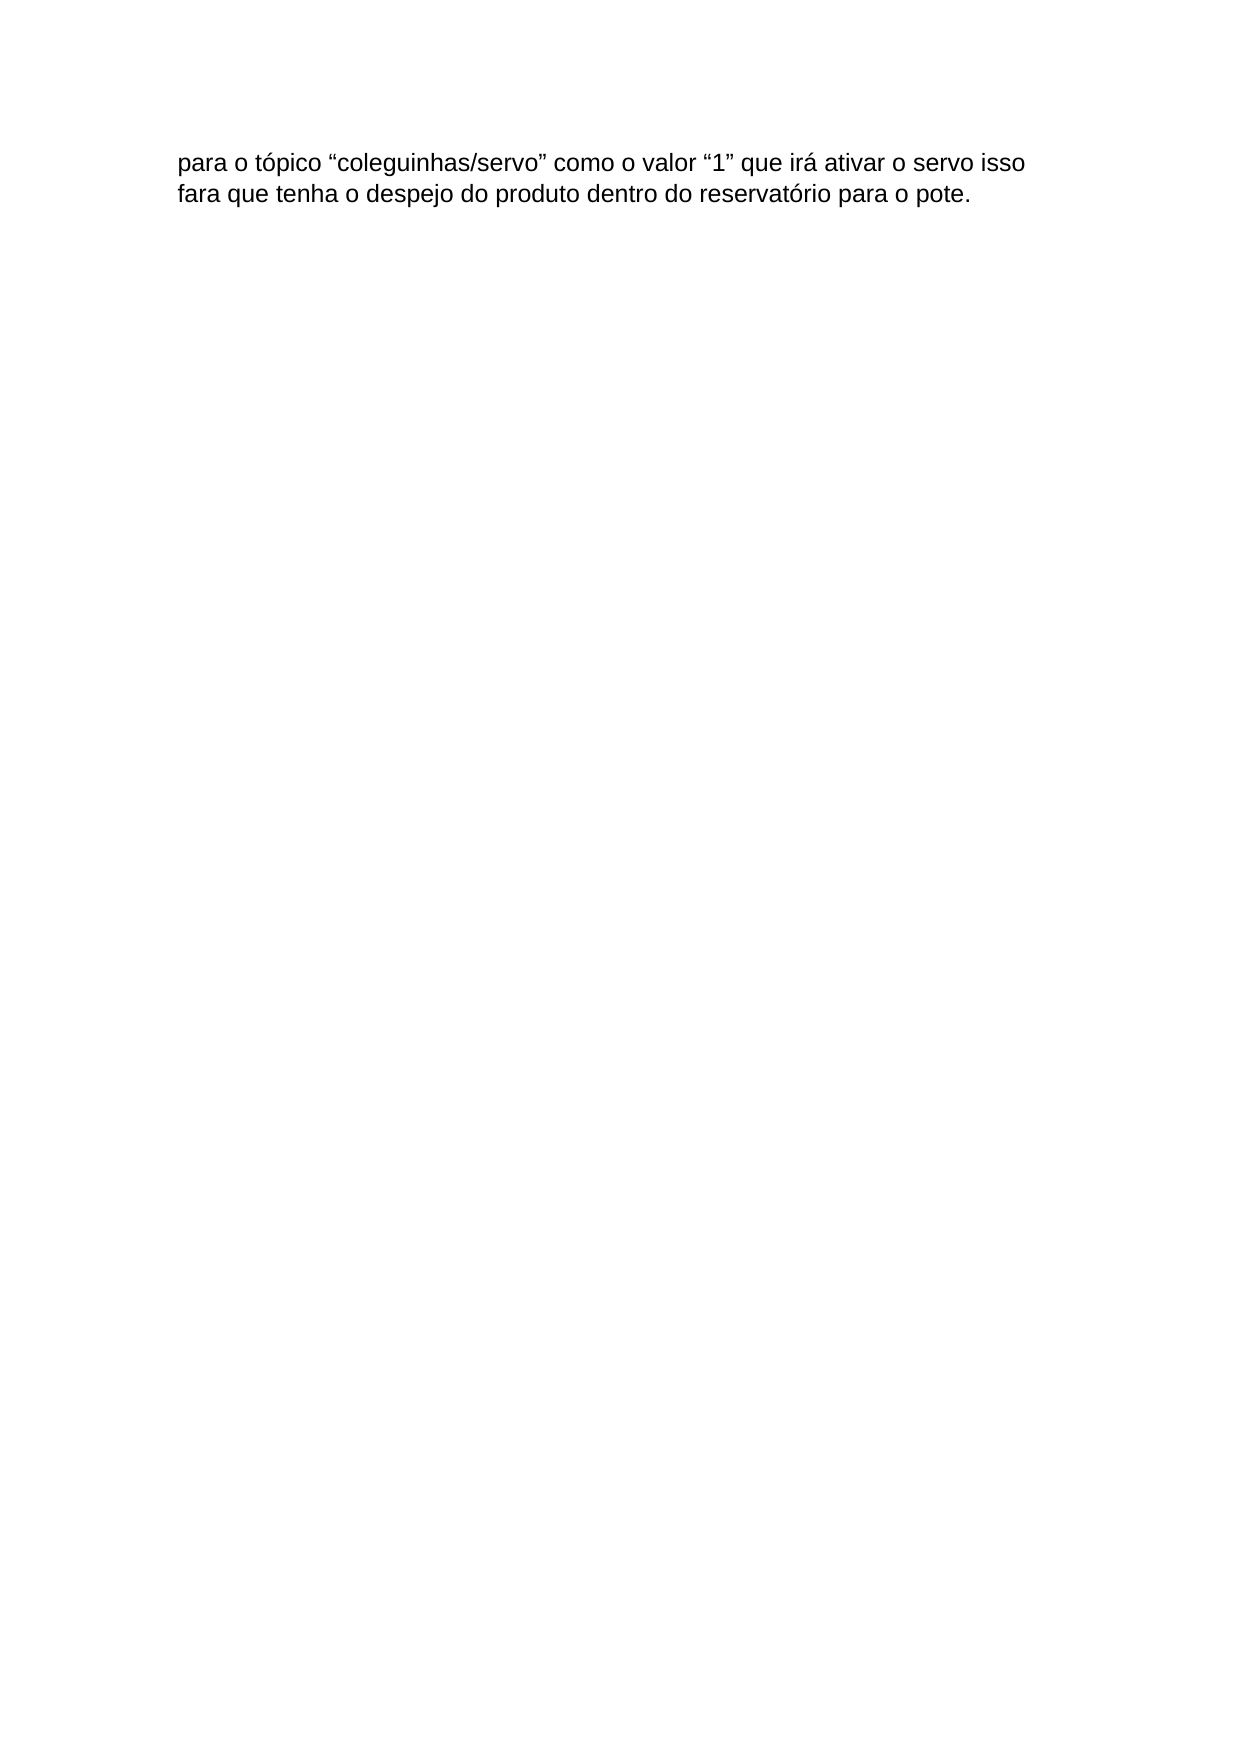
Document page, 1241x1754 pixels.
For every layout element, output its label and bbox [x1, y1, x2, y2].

text [177, 148, 1063, 207]
